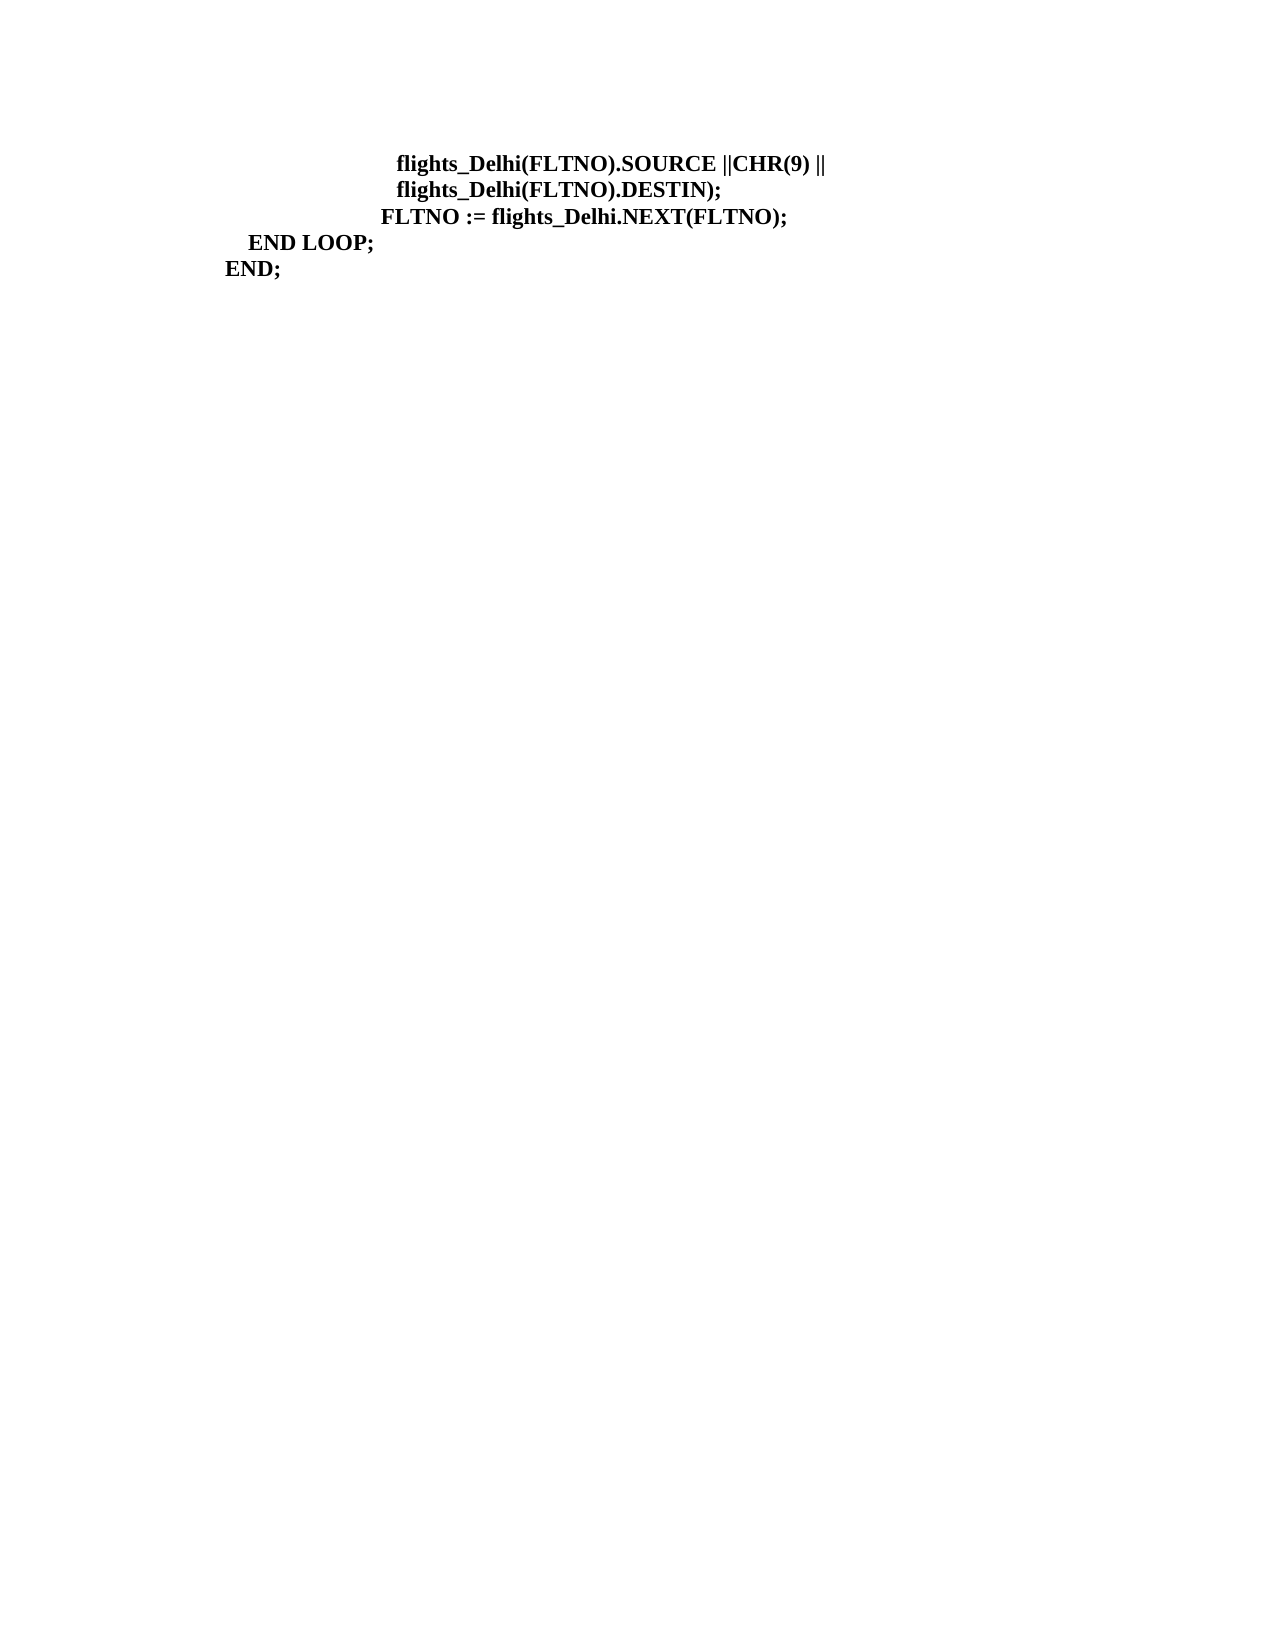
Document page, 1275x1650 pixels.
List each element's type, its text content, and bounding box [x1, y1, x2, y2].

text FLTNO := flights_Delhi.NEXT(FLTNO); [225, 203, 1125, 229]
text END; [225, 255, 1125, 282]
text END LOOP; [225, 229, 1125, 255]
text flights_Delhi(FLTNO).SOURCE ||CHR(9) || [225, 150, 1125, 176]
text flights_Delhi(FLTNO).DESTIN); [225, 176, 1125, 203]
